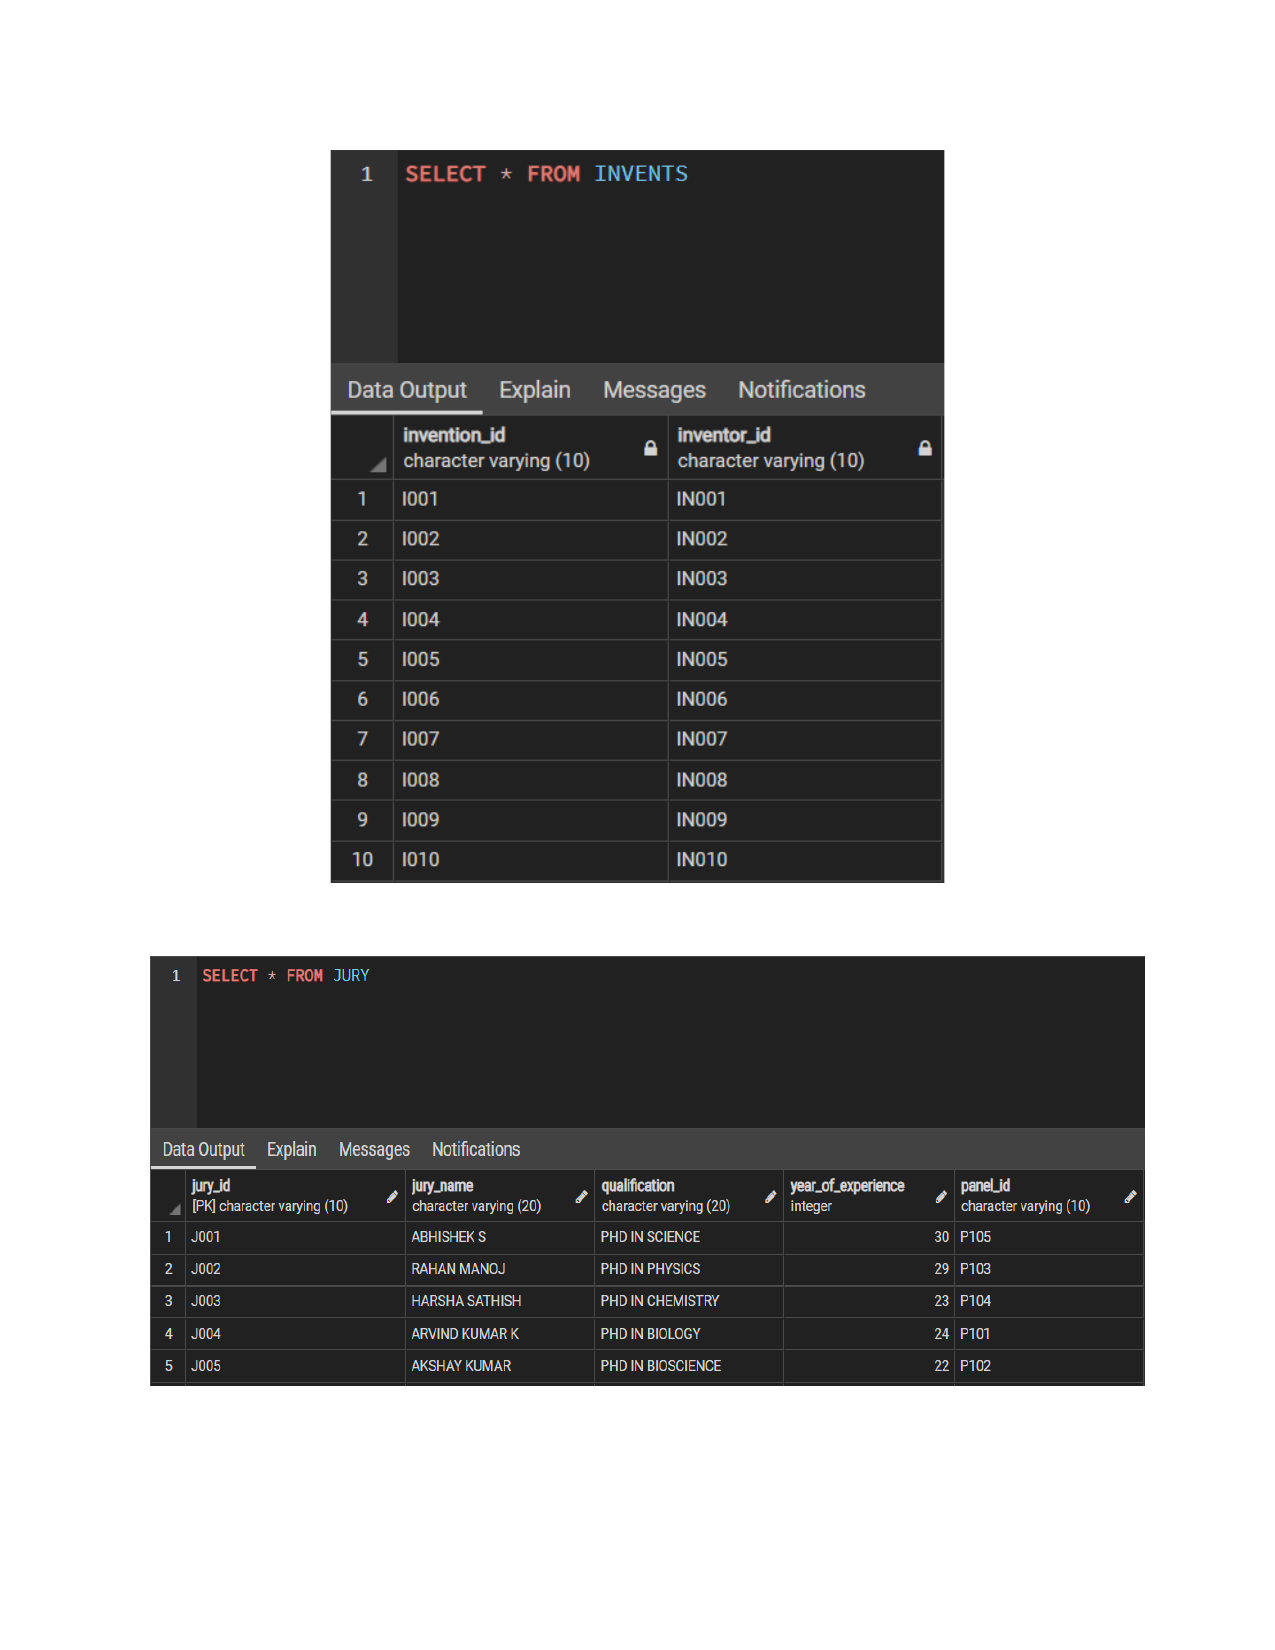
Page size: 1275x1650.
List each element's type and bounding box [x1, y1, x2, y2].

picture [330, 150, 945, 883]
picture [150, 956, 1145, 1386]
